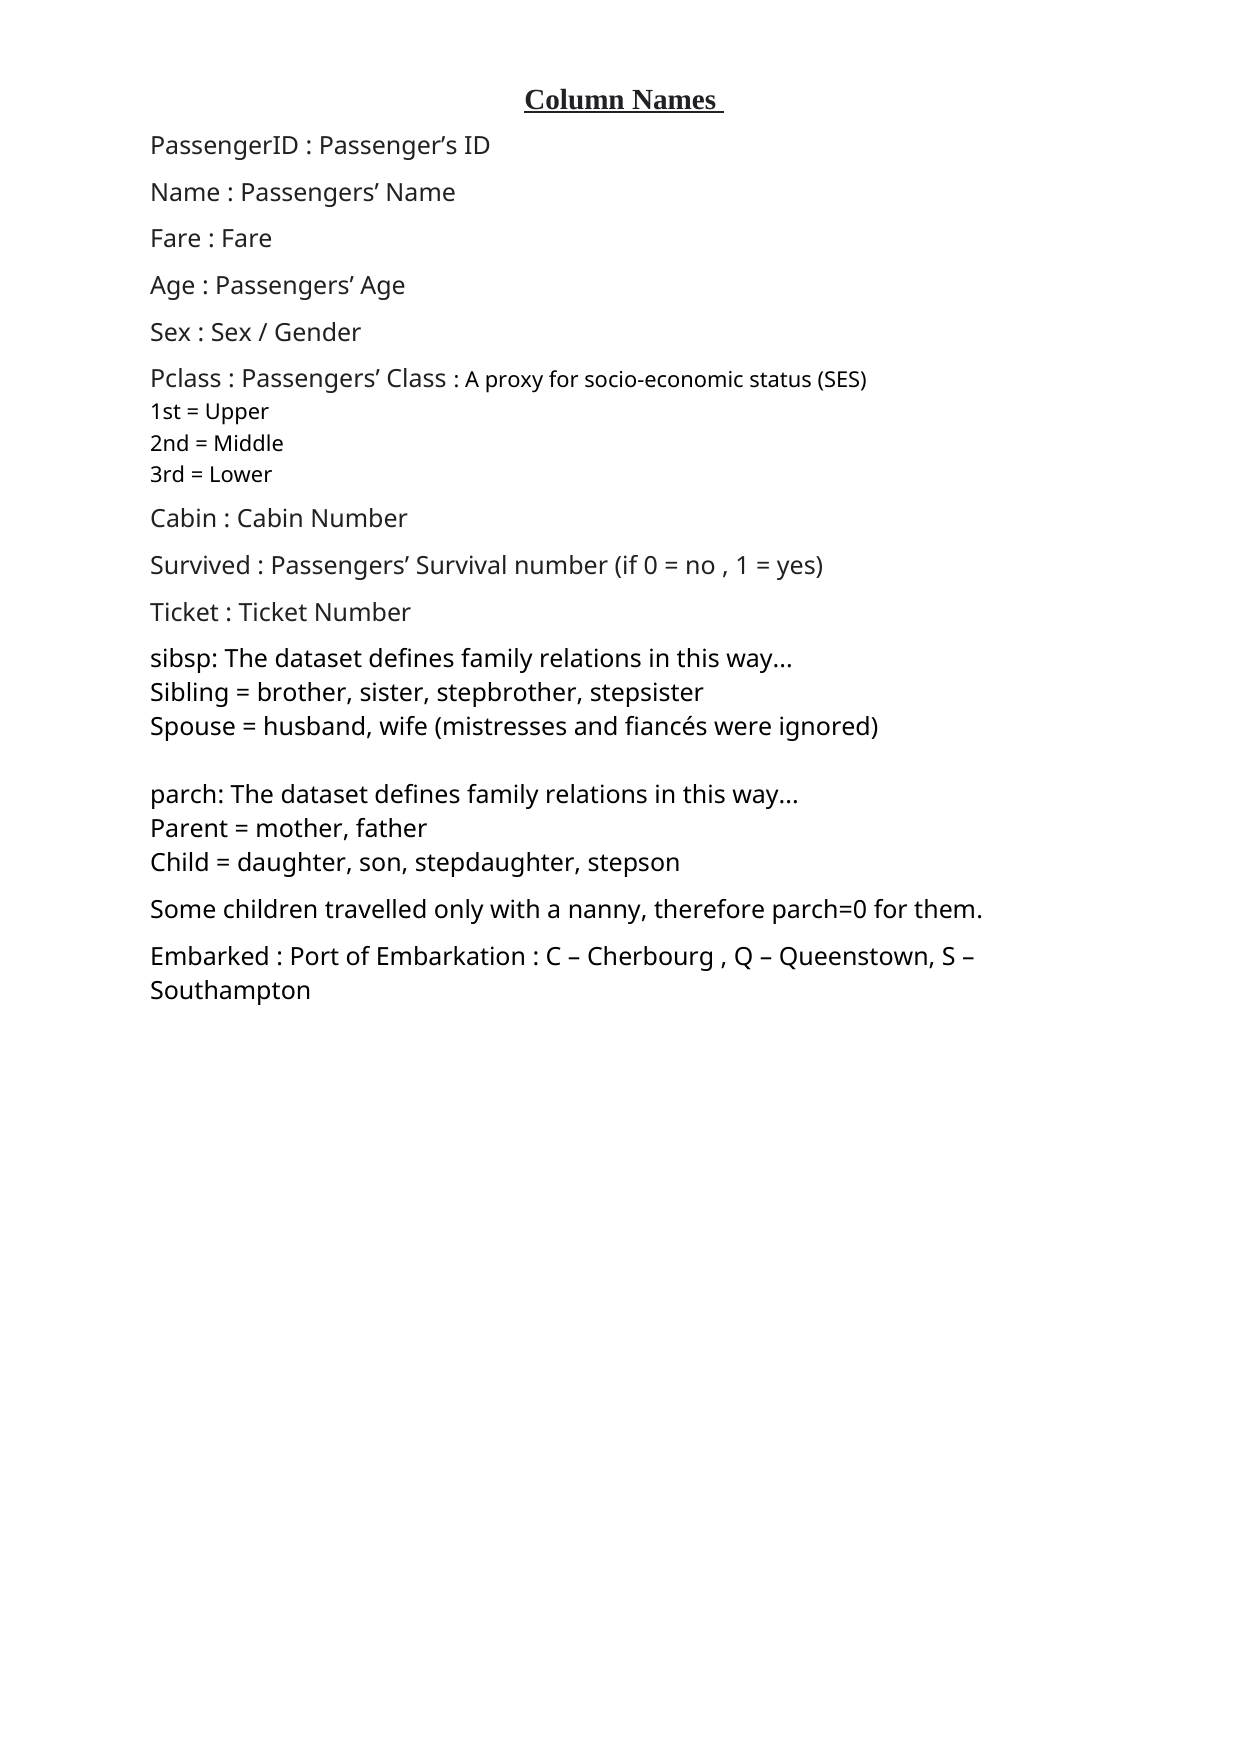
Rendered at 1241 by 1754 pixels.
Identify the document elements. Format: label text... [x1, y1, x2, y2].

text Cabin : Cabin Number [150, 501, 1090, 535]
text Fare : Fare [150, 221, 1090, 255]
text Age : Passengers’ Age [150, 268, 1090, 302]
text PassengerID : Passenger’s ID [150, 128, 1090, 162]
text Ticket : Ticket Number [150, 594, 1090, 628]
text Name : Passengers’ Name [150, 174, 1090, 208]
text sibsp: The dataset defines family relations in this way... Sibling = brother, sister, stepbrother, stepsister Spouse = husband, wife (mistresses and fiancés were ignored) parch: The dataset defines family relations in this way... Parent = mother, father Child = daughter, son, stepdaughter, stepson [150, 641, 1090, 879]
text Sex : Sex / Gender [150, 314, 1090, 348]
text Survived : Passengers’ Survival number (if 0 = no , 1 = yes) [150, 548, 1090, 582]
text Pclass : Passengers’ Class : A proxy for socio-economic status (SES) 1st = Upper 2nd = Middle 3rd = Lower [150, 361, 1090, 488]
text Embarked : Port of Embarkation : C – Cherbourg , Q – Queenstown, S – Southampton [150, 938, 1090, 1006]
text Some children travelled only with a nanny, therefore parch=0 for them. [150, 892, 1090, 926]
text Column Names [150, 82, 1090, 115]
